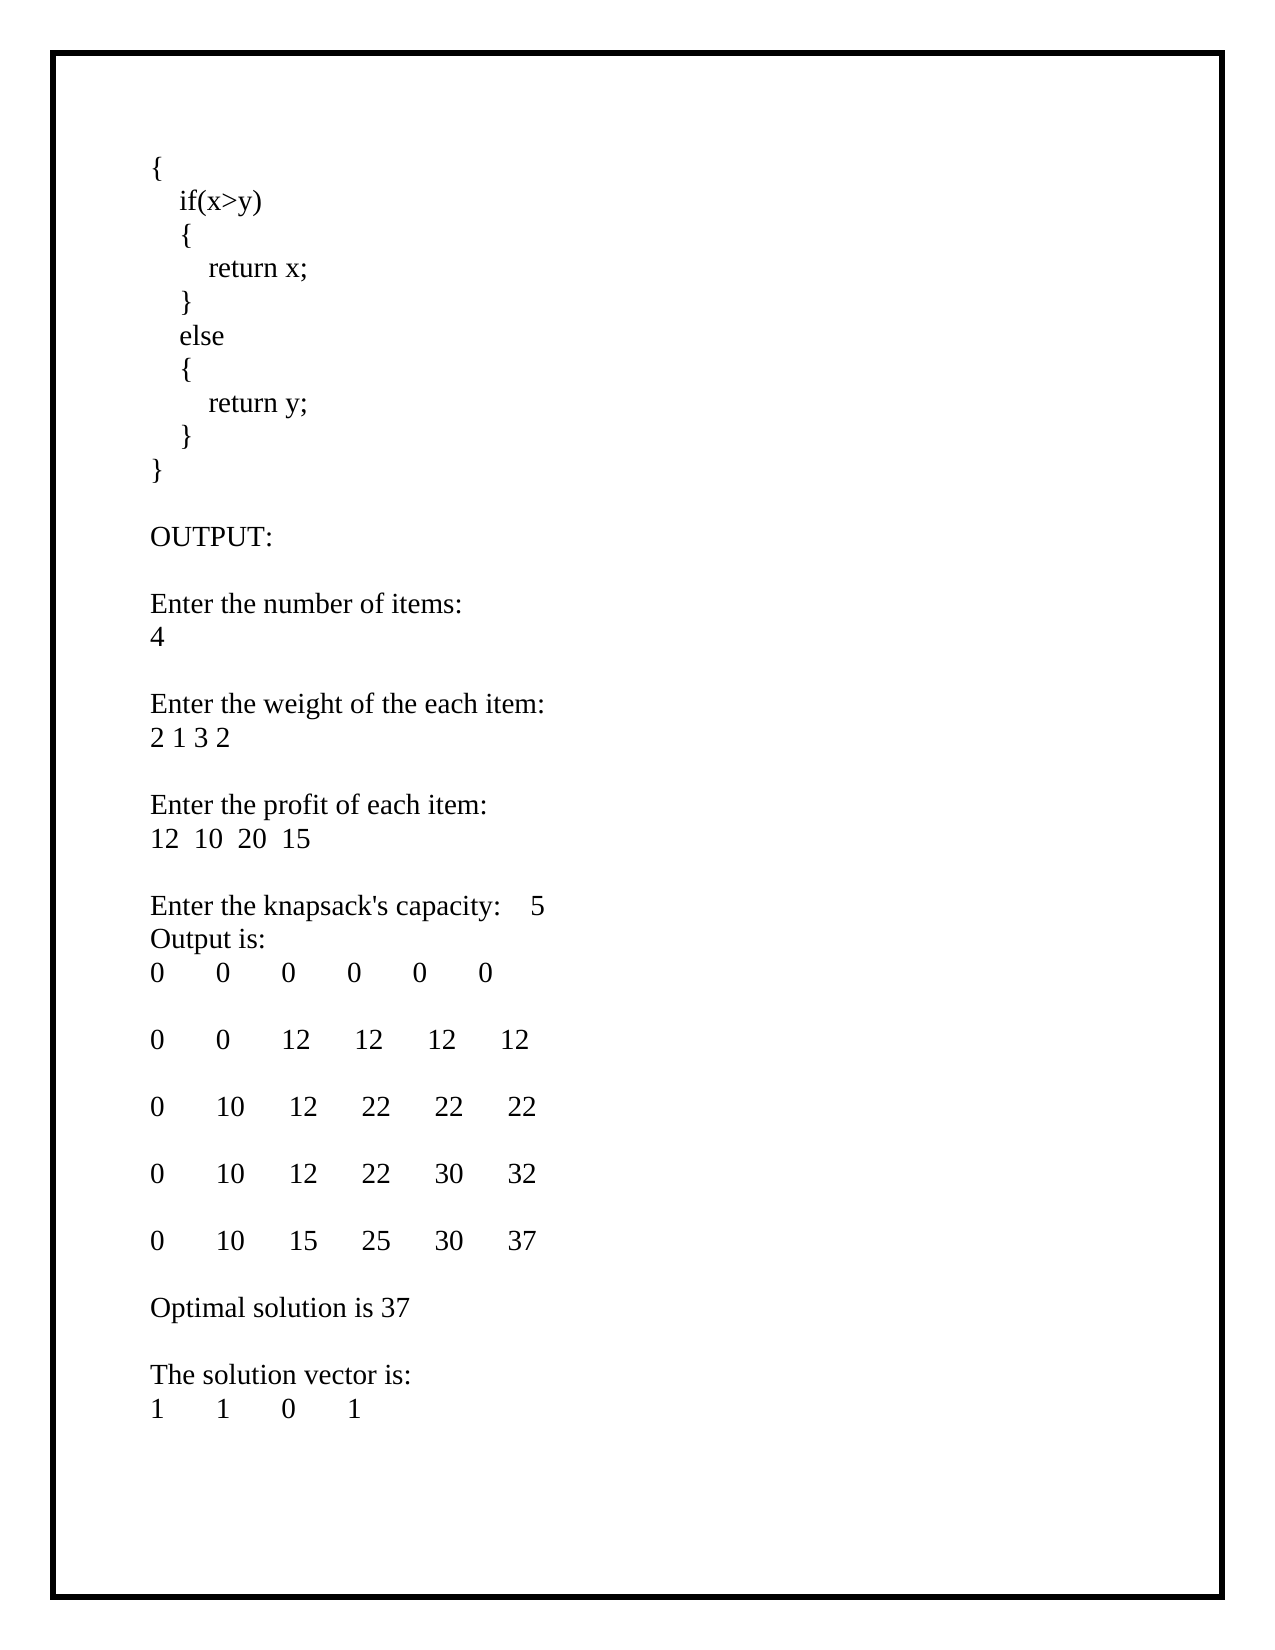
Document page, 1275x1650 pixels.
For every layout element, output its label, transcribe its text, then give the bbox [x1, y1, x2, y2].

text 12 10 20 15 [150, 821, 1125, 854]
text } [150, 418, 1125, 452]
text if(x>y) [150, 183, 1125, 217]
text return y; [150, 385, 1125, 418]
text 0 10 12 22 22 22 [150, 1089, 1125, 1123]
text 0 10 15 25 30 37 [150, 1223, 1125, 1257]
text 4 [150, 619, 1125, 653]
text return x; [150, 251, 1125, 284]
text { [150, 351, 1125, 385]
text } [150, 284, 1125, 318]
text Enter the number of items: [150, 586, 1125, 619]
text 0 0 0 0 0 0 [150, 955, 1125, 988]
text Enter the knapsack's capacity: 5 [150, 888, 1125, 921]
text 2 1 3 2 [150, 720, 1125, 754]
text Output is: [150, 921, 1125, 955]
text Enter the profit of each item: [150, 787, 1125, 821]
text { [150, 217, 1125, 251]
text Optimal solution is 37 [150, 1290, 1125, 1324]
text Enter the weight of the each item: [150, 687, 1125, 720]
text { [150, 150, 1125, 183]
text OUTPUT: [150, 519, 1125, 552]
text The solution vector is: [150, 1357, 1125, 1391]
text 1 1 0 1 [150, 1391, 1125, 1424]
text 0 10 12 22 30 32 [150, 1156, 1125, 1190]
text 0 0 12 12 12 12 [150, 1022, 1125, 1056]
text } [150, 452, 1125, 485]
text else [150, 318, 1125, 351]
